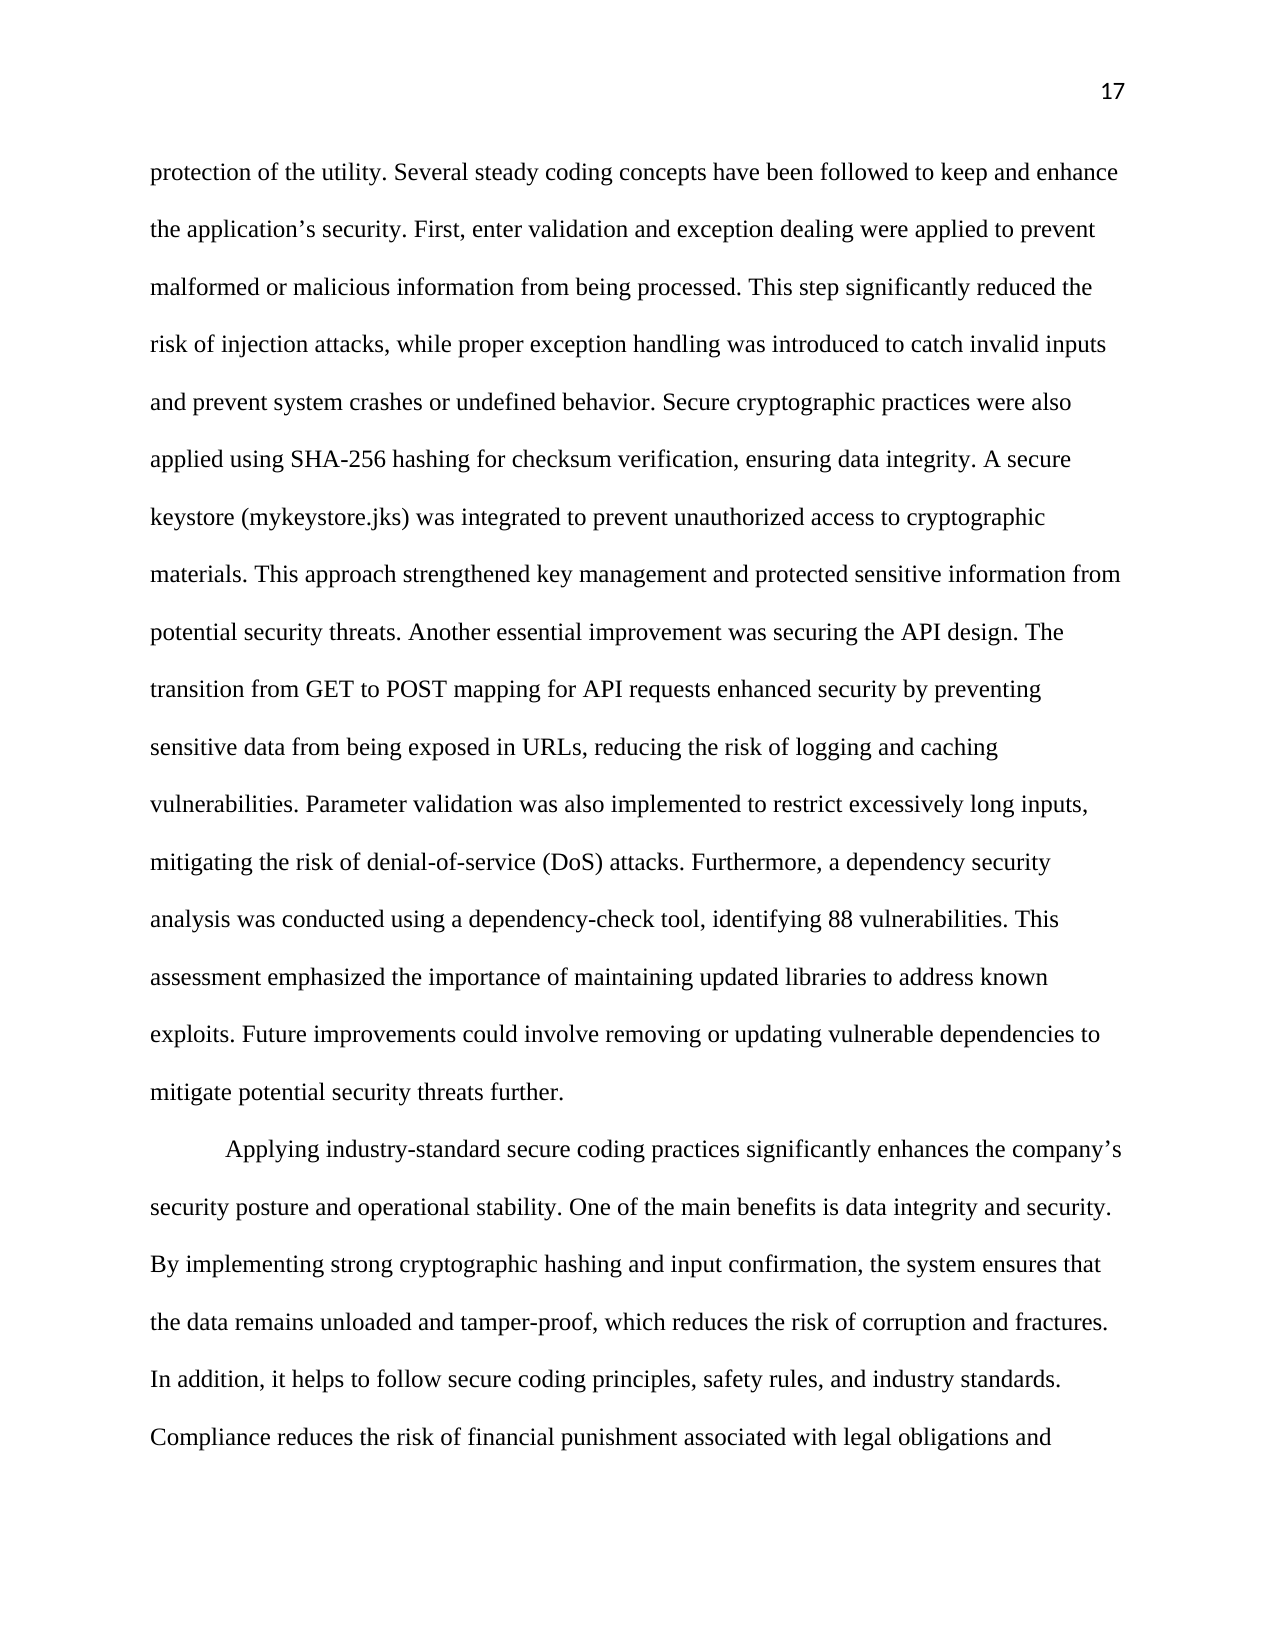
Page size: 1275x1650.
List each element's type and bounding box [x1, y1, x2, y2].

text [150, 1134, 1125, 1451]
text [150, 157, 1125, 1106]
